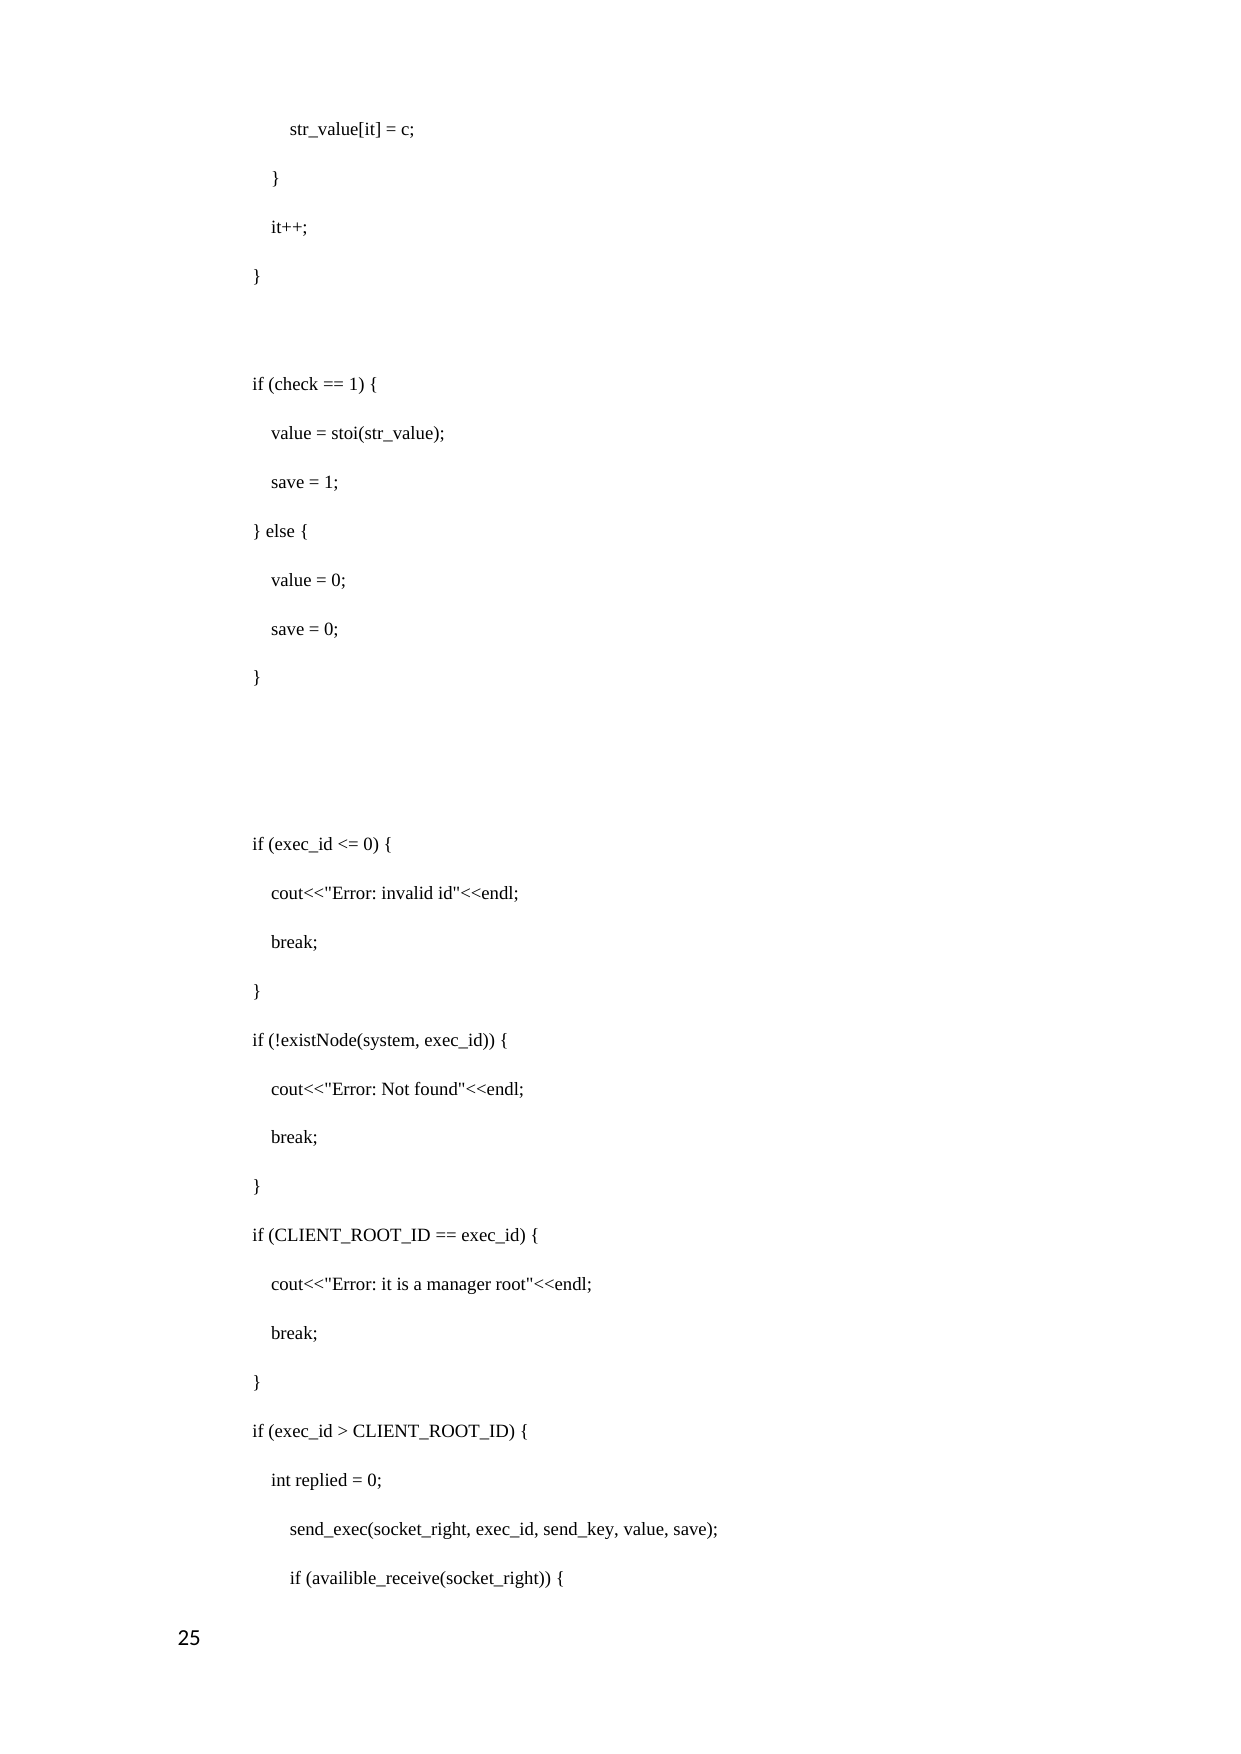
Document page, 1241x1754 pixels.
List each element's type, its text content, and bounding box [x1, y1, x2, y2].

text } [177, 1175, 1152, 1197]
text save = 1; [177, 471, 1152, 492]
text break; [177, 1126, 1152, 1148]
text int replied = 0; [177, 1469, 1152, 1491]
text } [177, 265, 1152, 287]
text } [177, 666, 1152, 688]
text cout<<"Error: invalid id"<<endl; [177, 882, 1152, 903]
text break; [177, 931, 1152, 952]
text value = 0; [177, 568, 1152, 590]
text } else { [177, 519, 1152, 541]
text str_value[it] = c; [177, 118, 1152, 140]
text if (exec_id > CLIENT_ROOT_ID) { [177, 1420, 1152, 1442]
text if (CLIENT_ROOT_ID == exec_id) { [177, 1224, 1152, 1246]
text } [177, 167, 1152, 189]
text save = 0; [177, 617, 1152, 639]
text if (availible_receive(socket_right)) { [177, 1567, 1152, 1588]
text value = stoi(str_value); [177, 422, 1152, 443]
text if (!existNode(system, exec_id)) { [177, 1028, 1152, 1050]
text } [177, 979, 1152, 1001]
text it++; [177, 216, 1152, 238]
text if (exec_id <= 0) { [177, 833, 1152, 854]
text send_exec(socket_right, exec_id, send_key, value, save); [177, 1518, 1152, 1539]
text } [177, 1371, 1152, 1393]
text cout<<"Error: Not found"<<endl; [177, 1077, 1152, 1099]
text break; [177, 1322, 1152, 1344]
text if (check == 1) { [177, 373, 1152, 394]
text cout<<"Error: it is a manager root"<<endl; [177, 1273, 1152, 1295]
